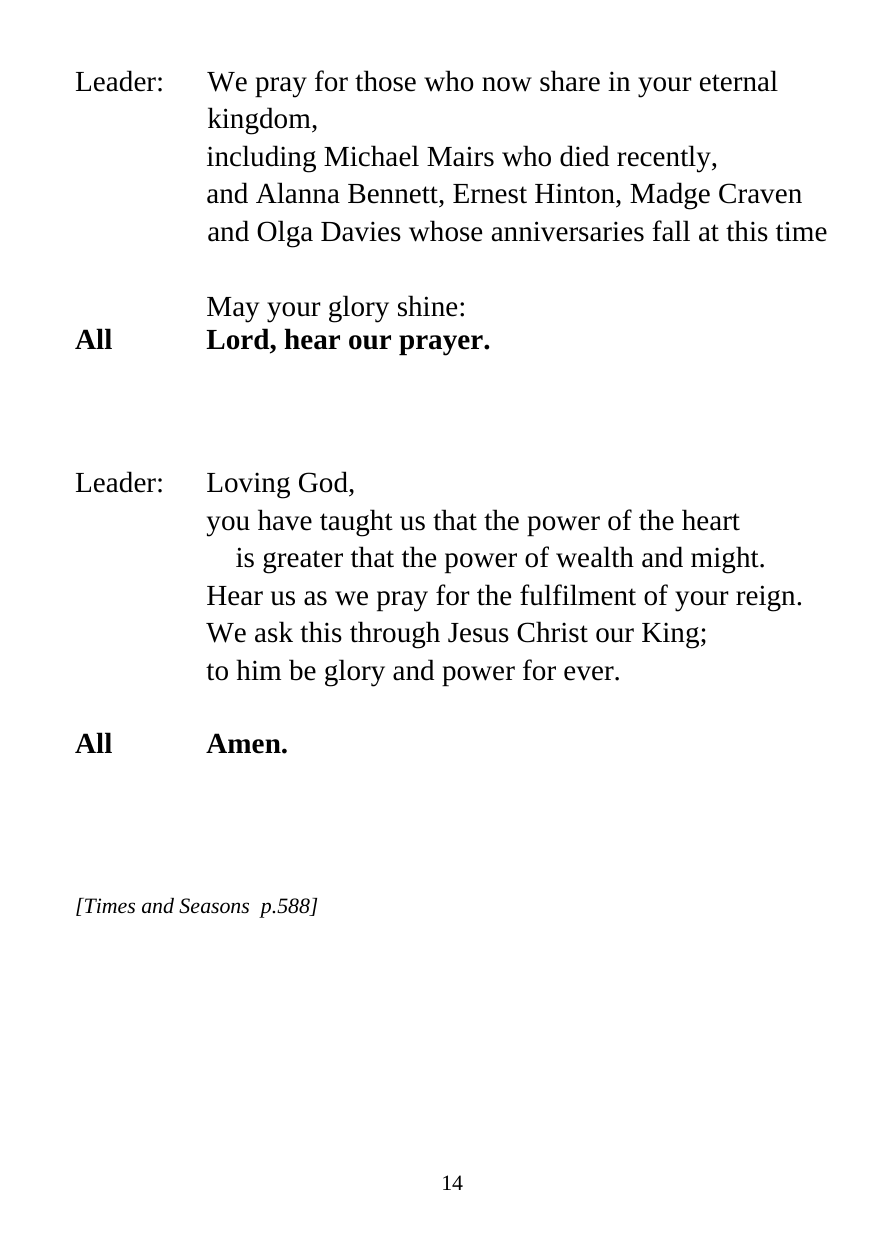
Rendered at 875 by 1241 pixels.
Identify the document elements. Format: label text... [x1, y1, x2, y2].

text All Lord, hear our prayer. [75, 322, 829, 356]
text you have taught us that the power of the heart [75, 499, 829, 536]
text [Times and Seasons p.588] [75, 893, 829, 919]
text All Amen. [75, 726, 829, 759]
text We ask this through Jesus Christ our King; [75, 611, 829, 649]
text Leader: Loving God, [75, 461, 829, 499]
text including Michael Mairs who died recently, [75, 135, 829, 172]
text is greater that the power of wealth and might. [75, 536, 829, 574]
text to him be glory and power for ever. [75, 649, 829, 686]
text Hear us as we pray for the fulfilment of your reign. [75, 574, 829, 611]
text May your glory shine: [75, 285, 829, 322]
text Leader: We pray for those who now share in your eternal kingdom, [75, 60, 829, 135]
text and Alanna Bennett, Ernest Hinton, Madge Craven and Olga Davies whose anniversaries fall at this time [75, 172, 829, 247]
